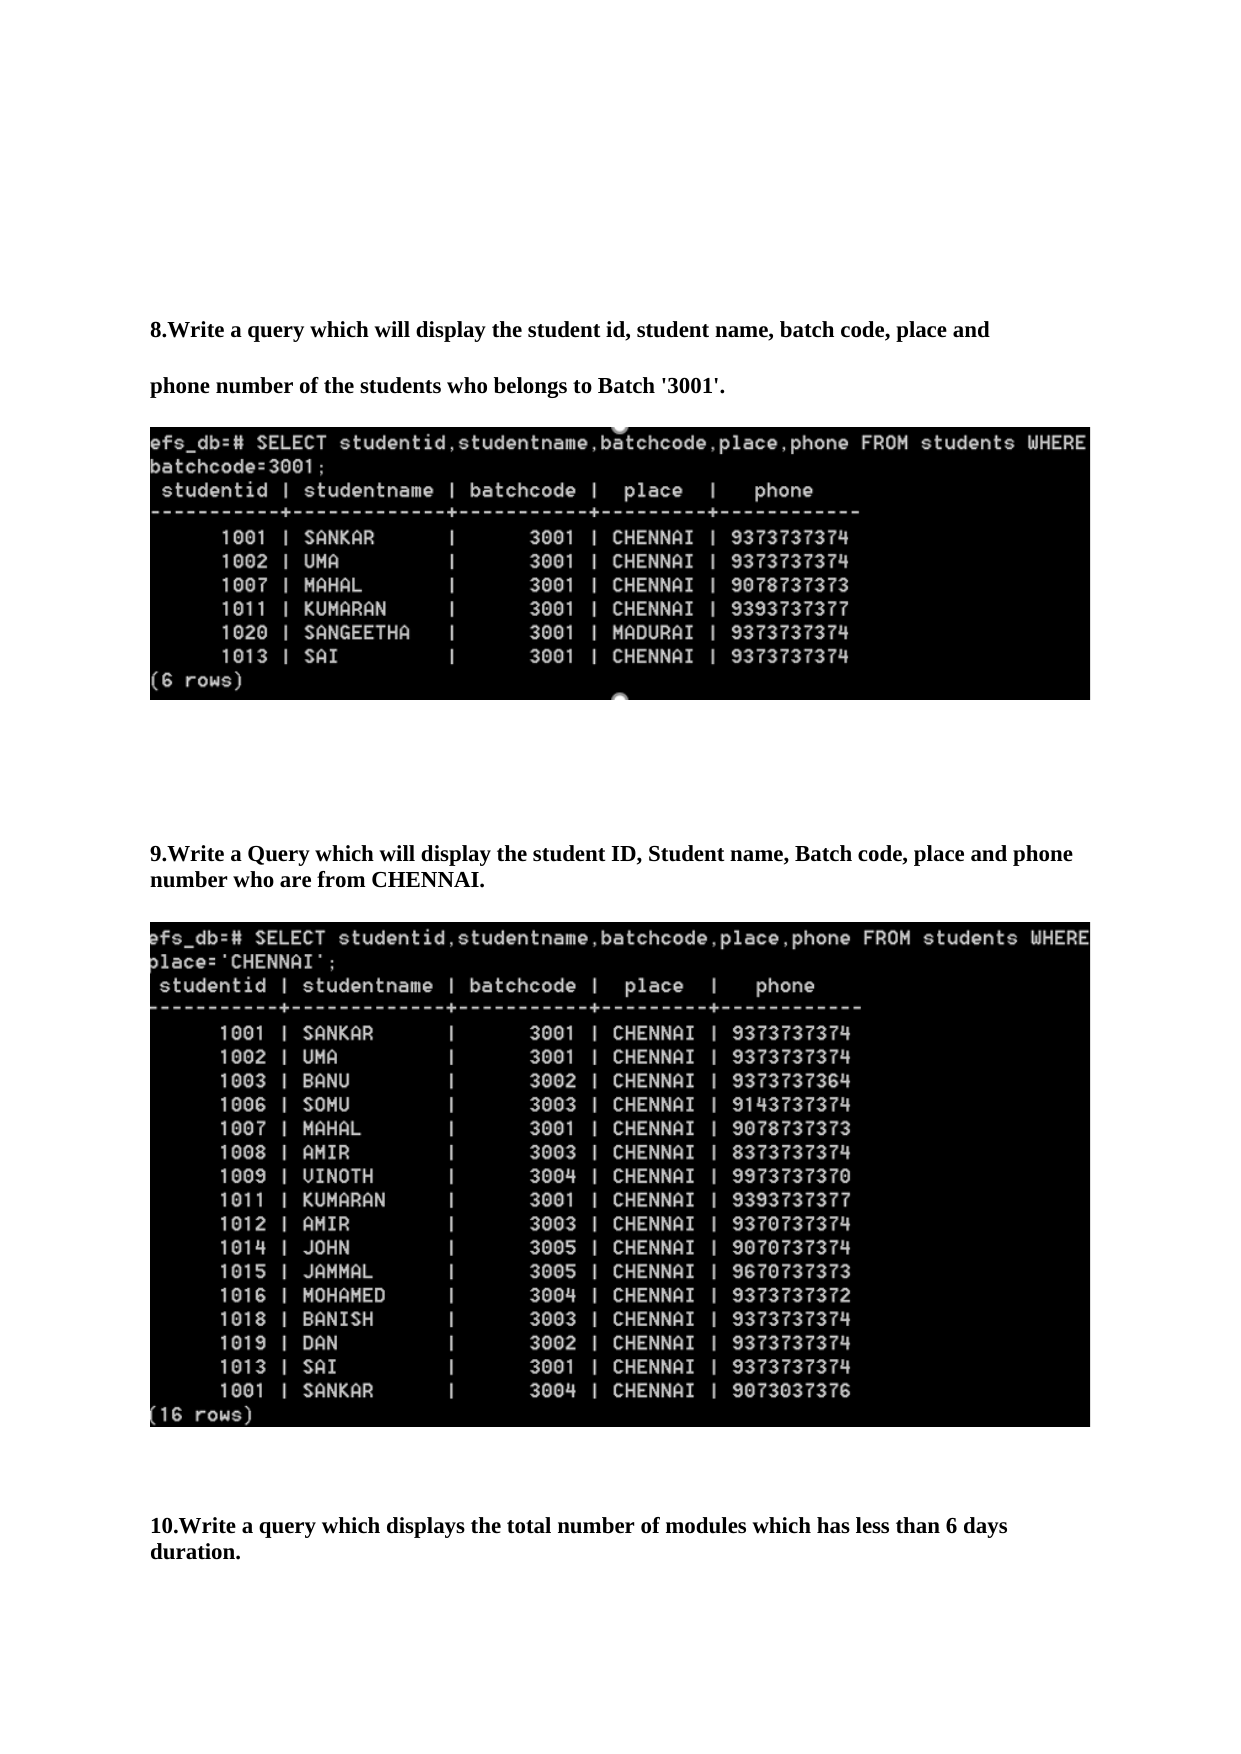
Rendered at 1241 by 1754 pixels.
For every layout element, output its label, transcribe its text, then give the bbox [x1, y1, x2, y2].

text 9.Write a Query which will display the student ID, Student name, Batch code, place and phone number who are from CHENNAI. [150, 840, 1090, 893]
text phone number of the students who belongs to Batch '3001'. [150, 372, 1090, 398]
text 10.Write a query which displays the total number of modules which has less than 6 days duration. [150, 1512, 1090, 1564]
picture [150, 922, 1091, 1427]
text 8.Write a query which will display the student id, student name, batch code, place and [150, 317, 1090, 343]
picture [150, 427, 1091, 700]
